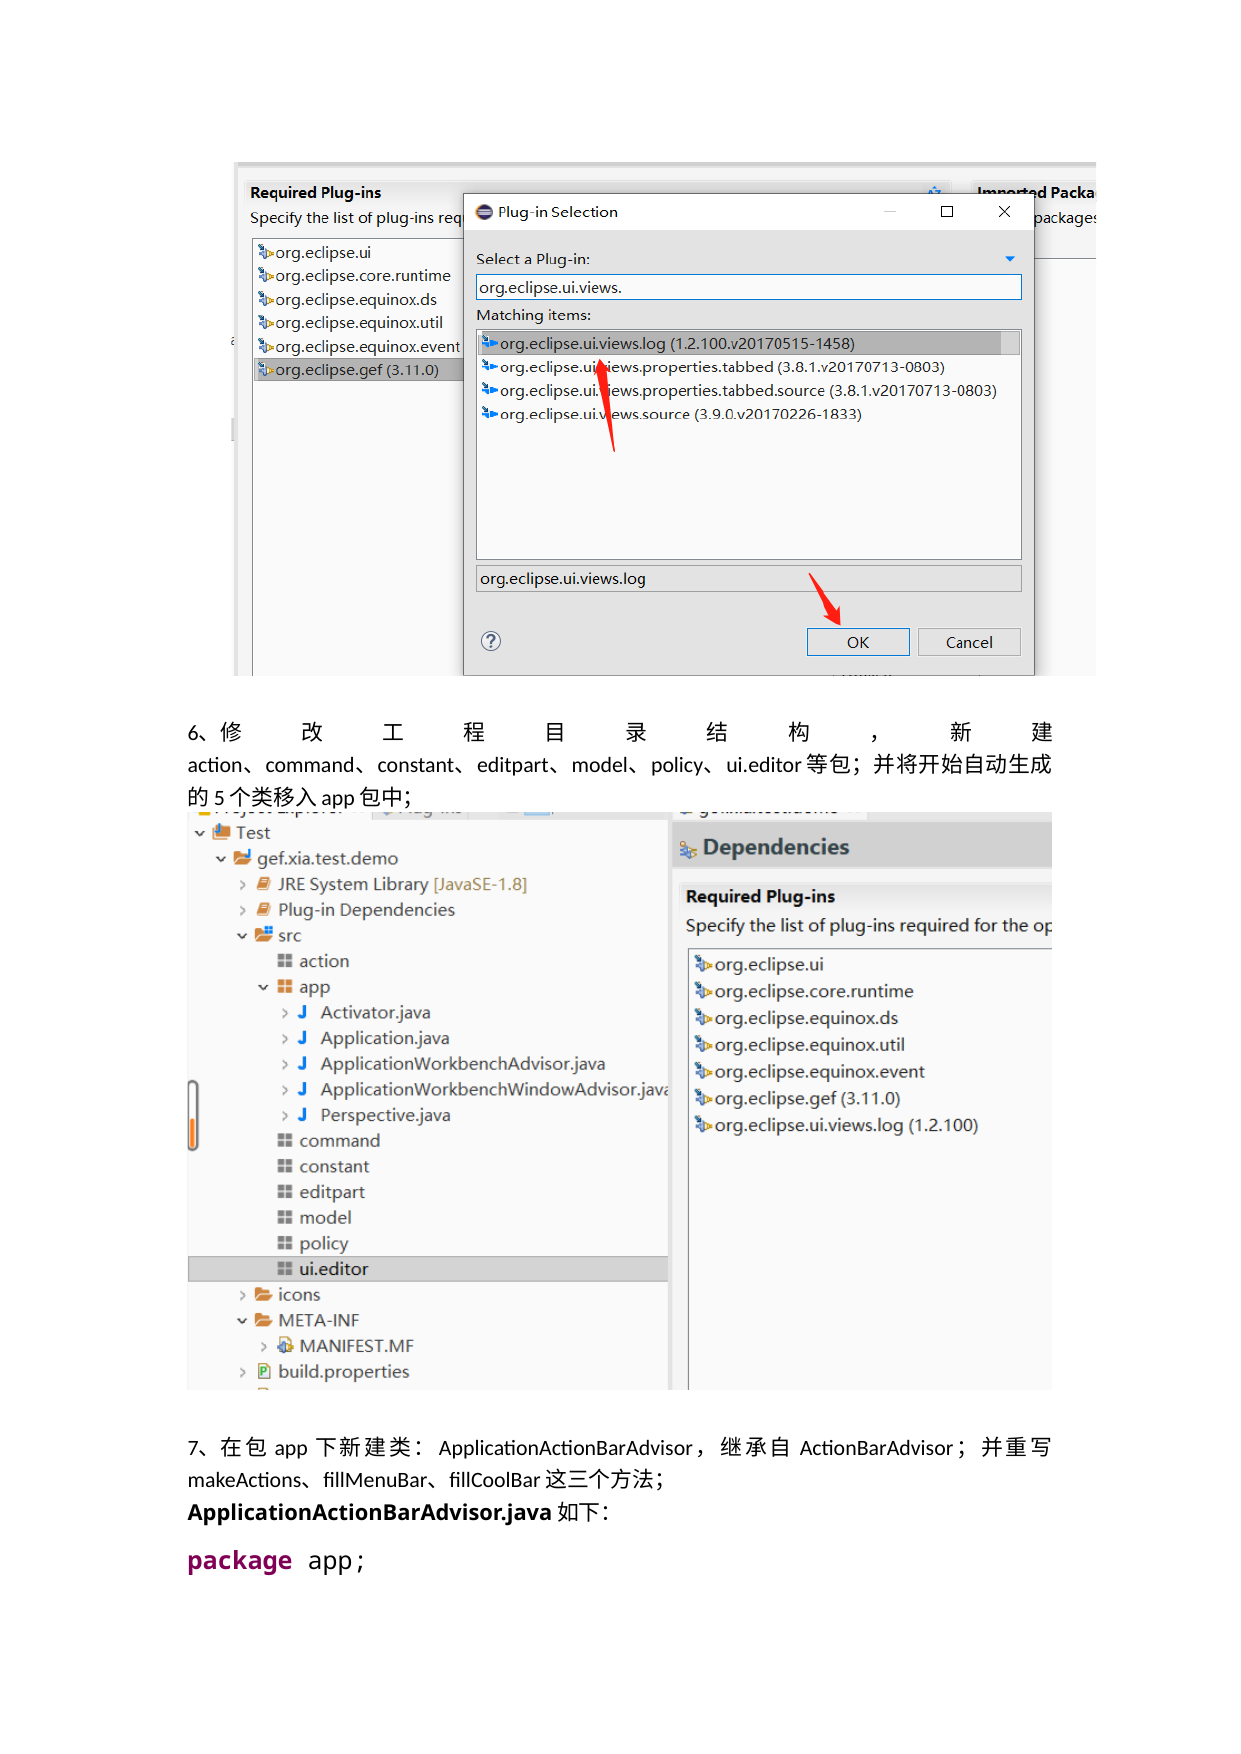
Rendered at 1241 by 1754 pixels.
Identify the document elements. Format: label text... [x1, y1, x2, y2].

picture [187, 812, 1052, 1390]
list 修改工程目录结构，新建action、command、constant、editpart、model、policy、ui.editor等包；并将开始自动生成的5个类移入app包中； [187, 714, 1053, 812]
list 在包app下新建类：ApplicationActionBarAdvisor，继承自 ActionBarAdvisor；并重写makeActions、fillMenuBar、fillCoolBar这三个方法； [187, 1429, 1053, 1494]
picture [231, 162, 1097, 676]
list ApplicationActionBarAdvisor.java如下： [187, 1494, 1053, 1527]
text package app; [187, 1527, 1053, 1592]
